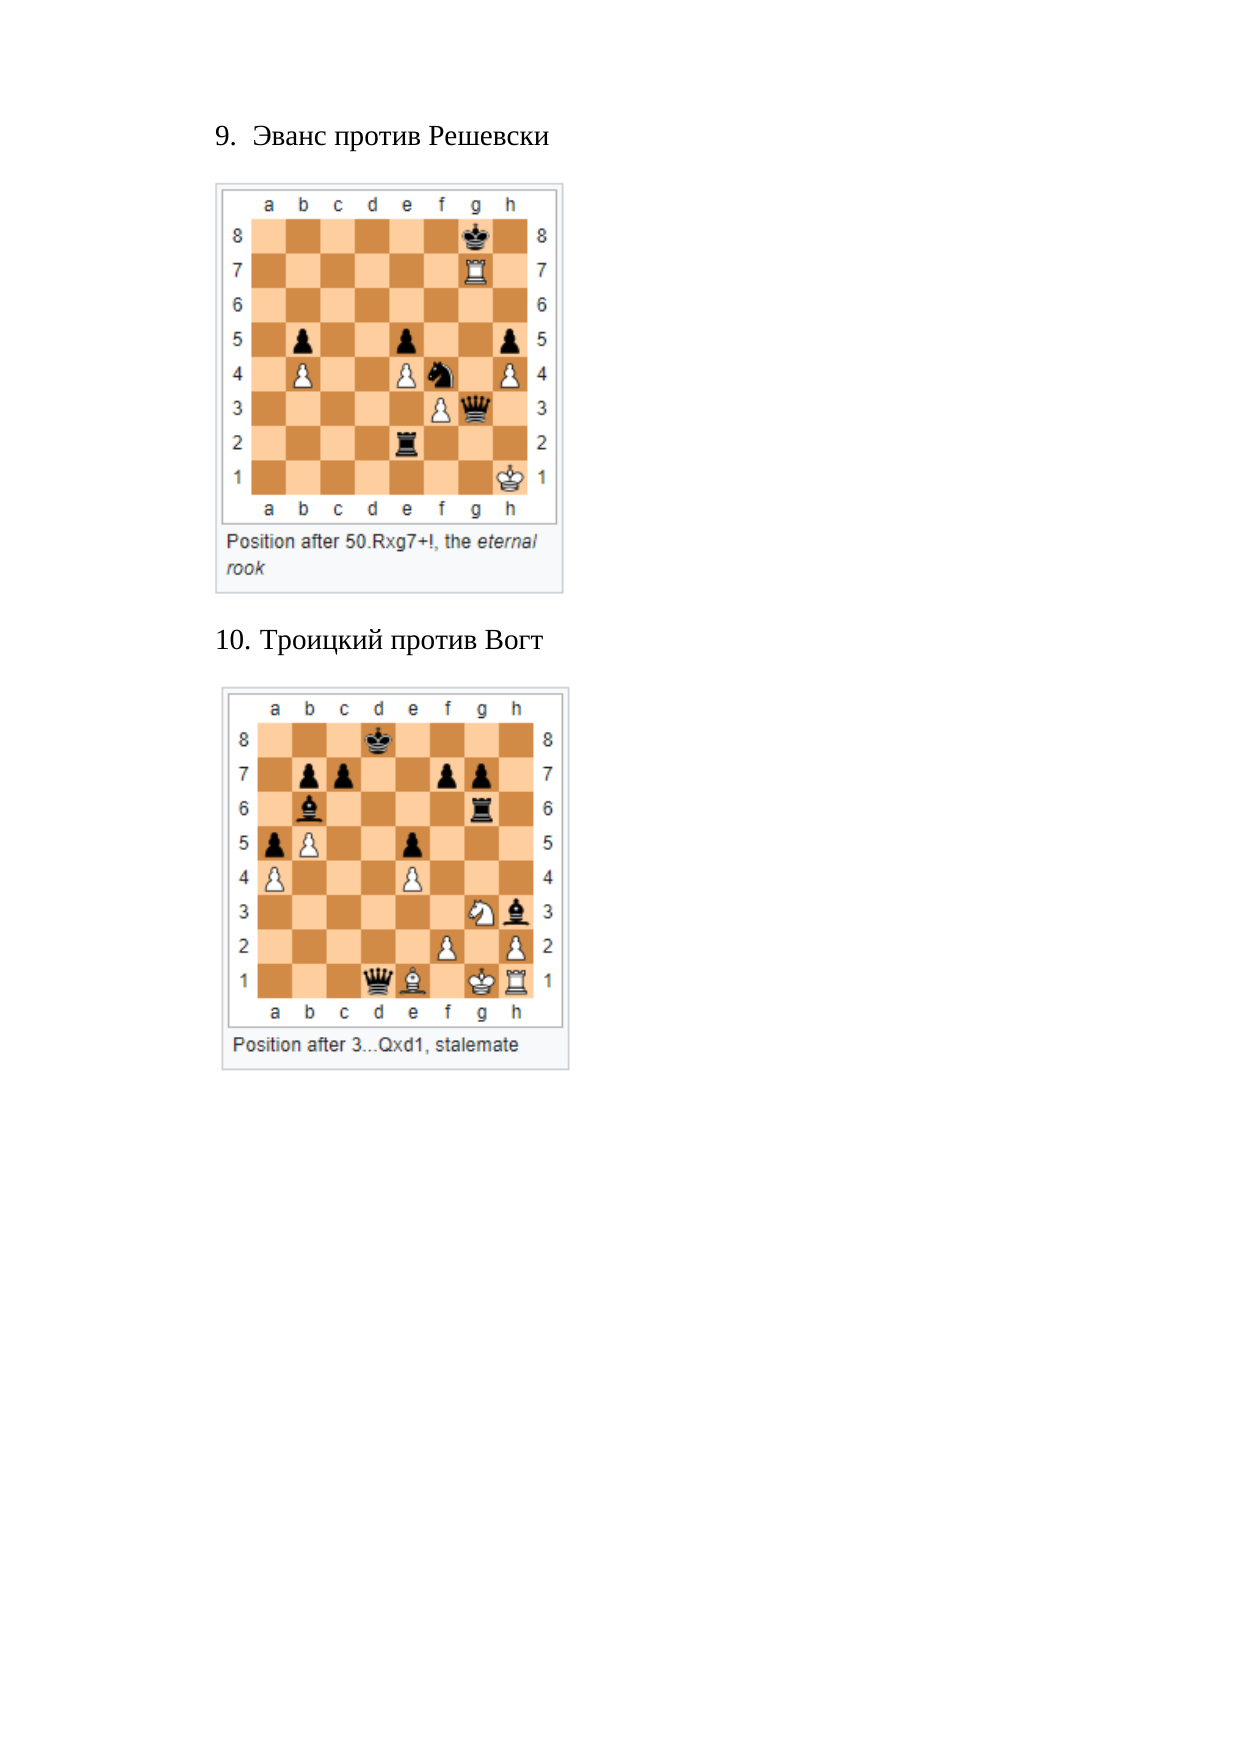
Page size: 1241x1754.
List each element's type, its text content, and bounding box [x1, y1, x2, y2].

picture [214, 681, 576, 1072]
picture [214, 177, 570, 597]
list Эванс против Решевски [215, 118, 1152, 152]
list Троицкий против Вогт [215, 622, 1152, 656]
